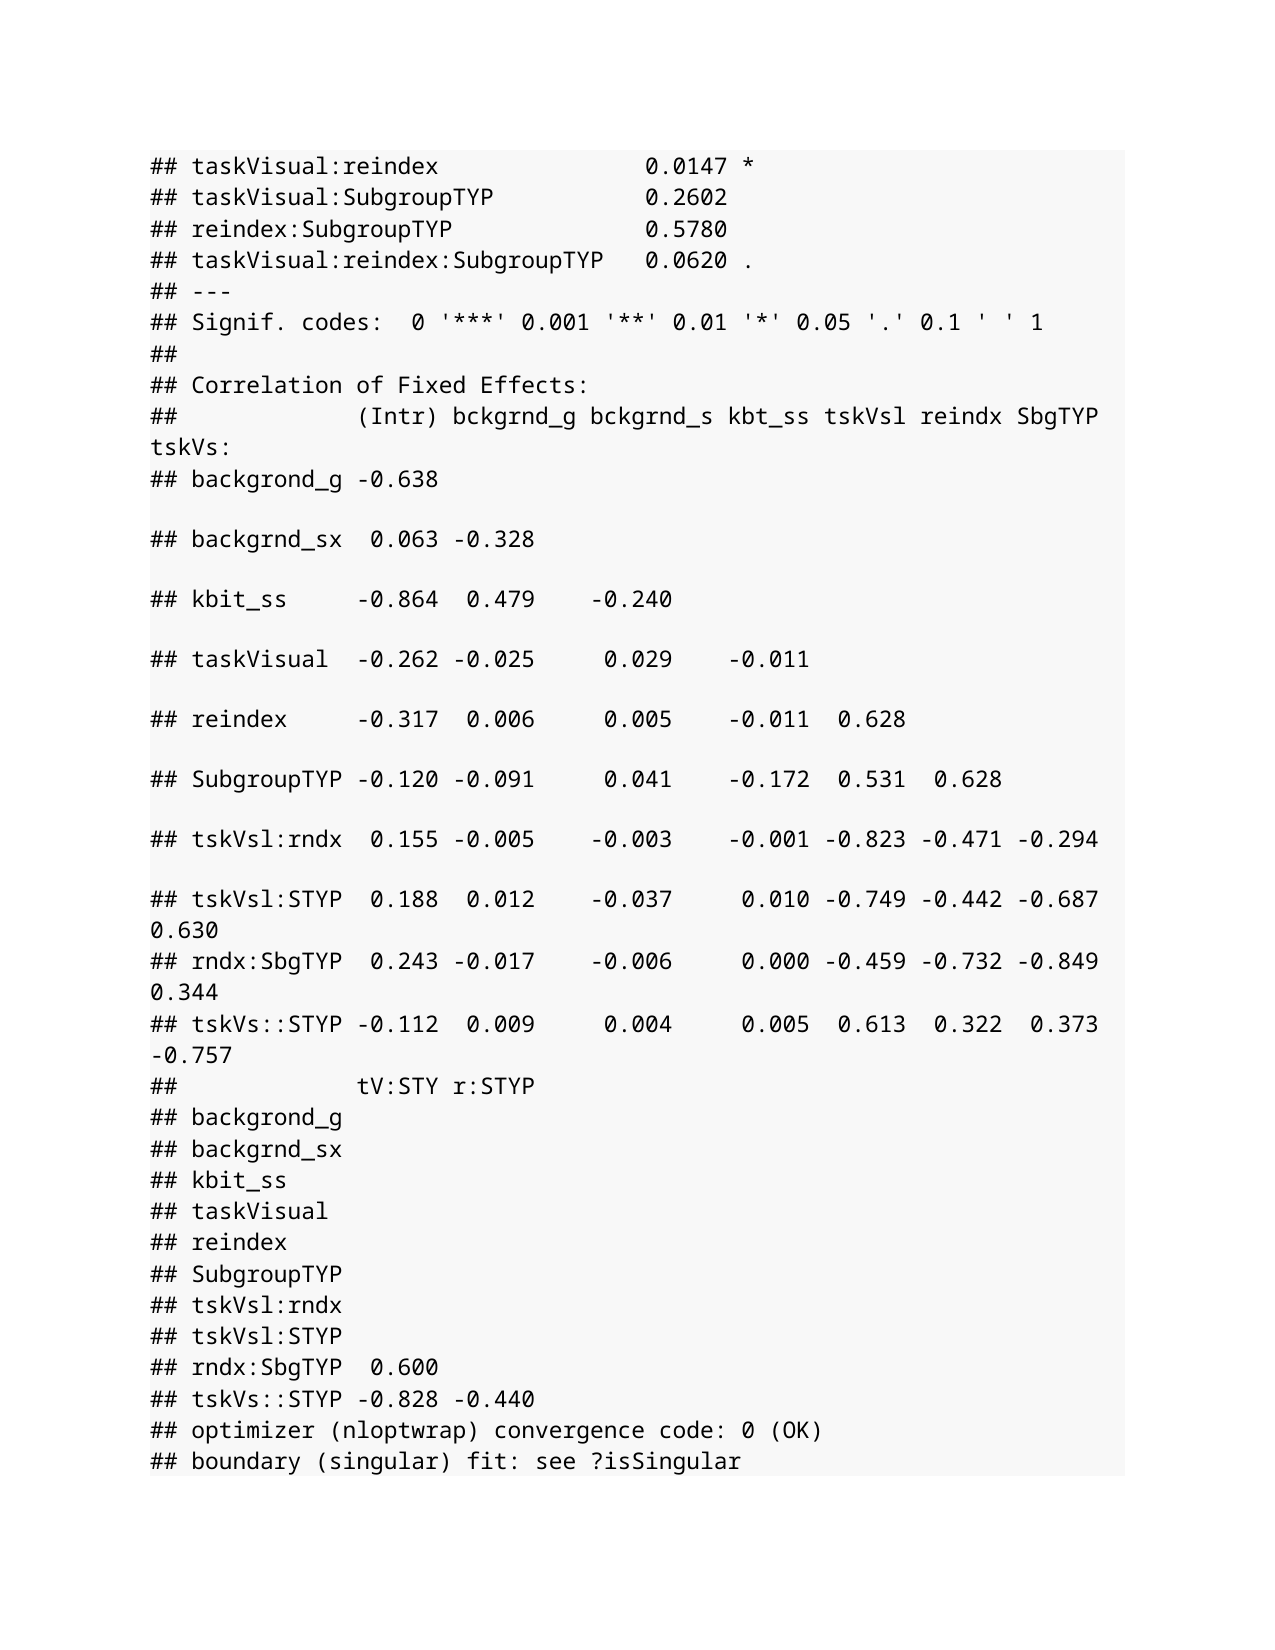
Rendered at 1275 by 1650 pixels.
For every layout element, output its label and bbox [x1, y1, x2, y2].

text [150, 150, 1125, 1476]
